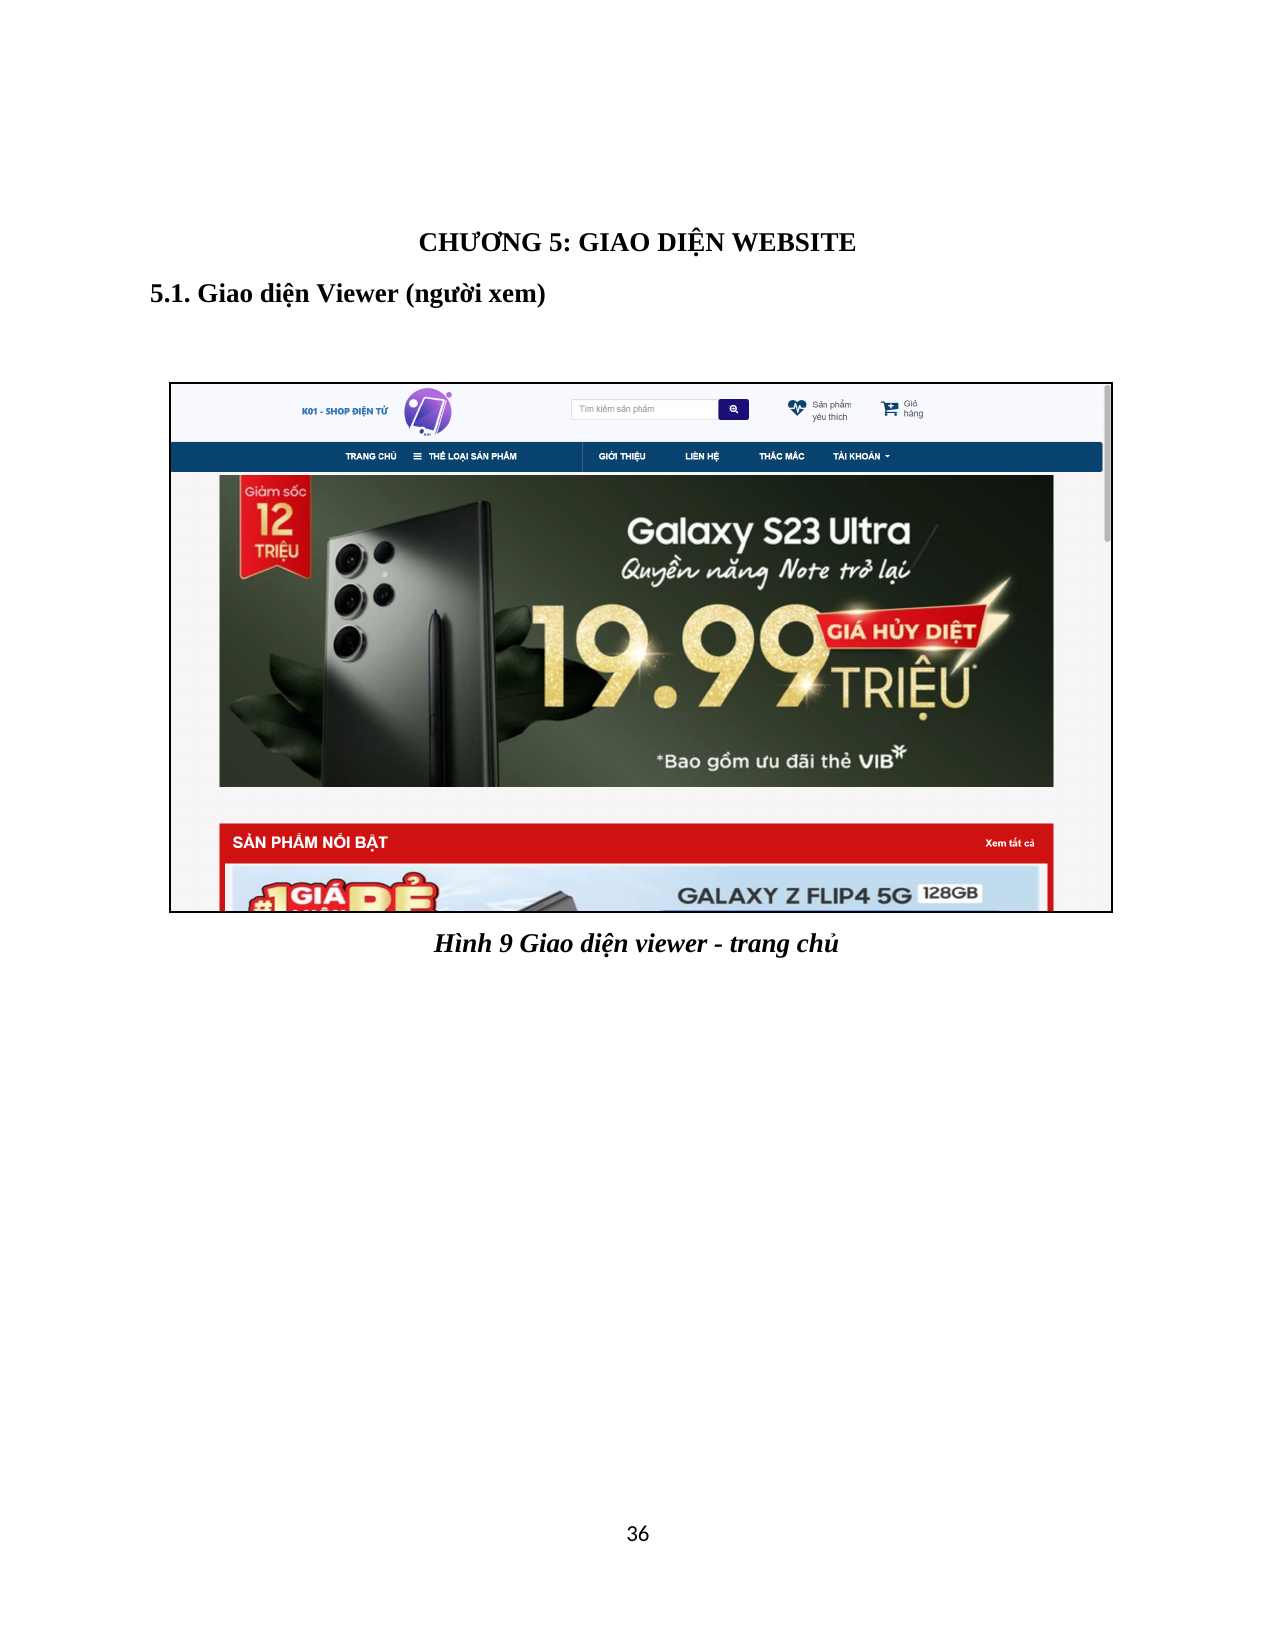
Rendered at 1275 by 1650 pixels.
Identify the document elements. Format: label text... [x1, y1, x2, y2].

subtitle 5.1. Giao diện Viewer (người xem) [150, 277, 1125, 308]
subtitle CHƯƠNG 5: GIAO DIỆN WEBSITE [150, 226, 1125, 257]
text Hình 9 Giao diện viewer - trang chủ [150, 927, 1125, 958]
picture [171, 384, 1111, 911]
